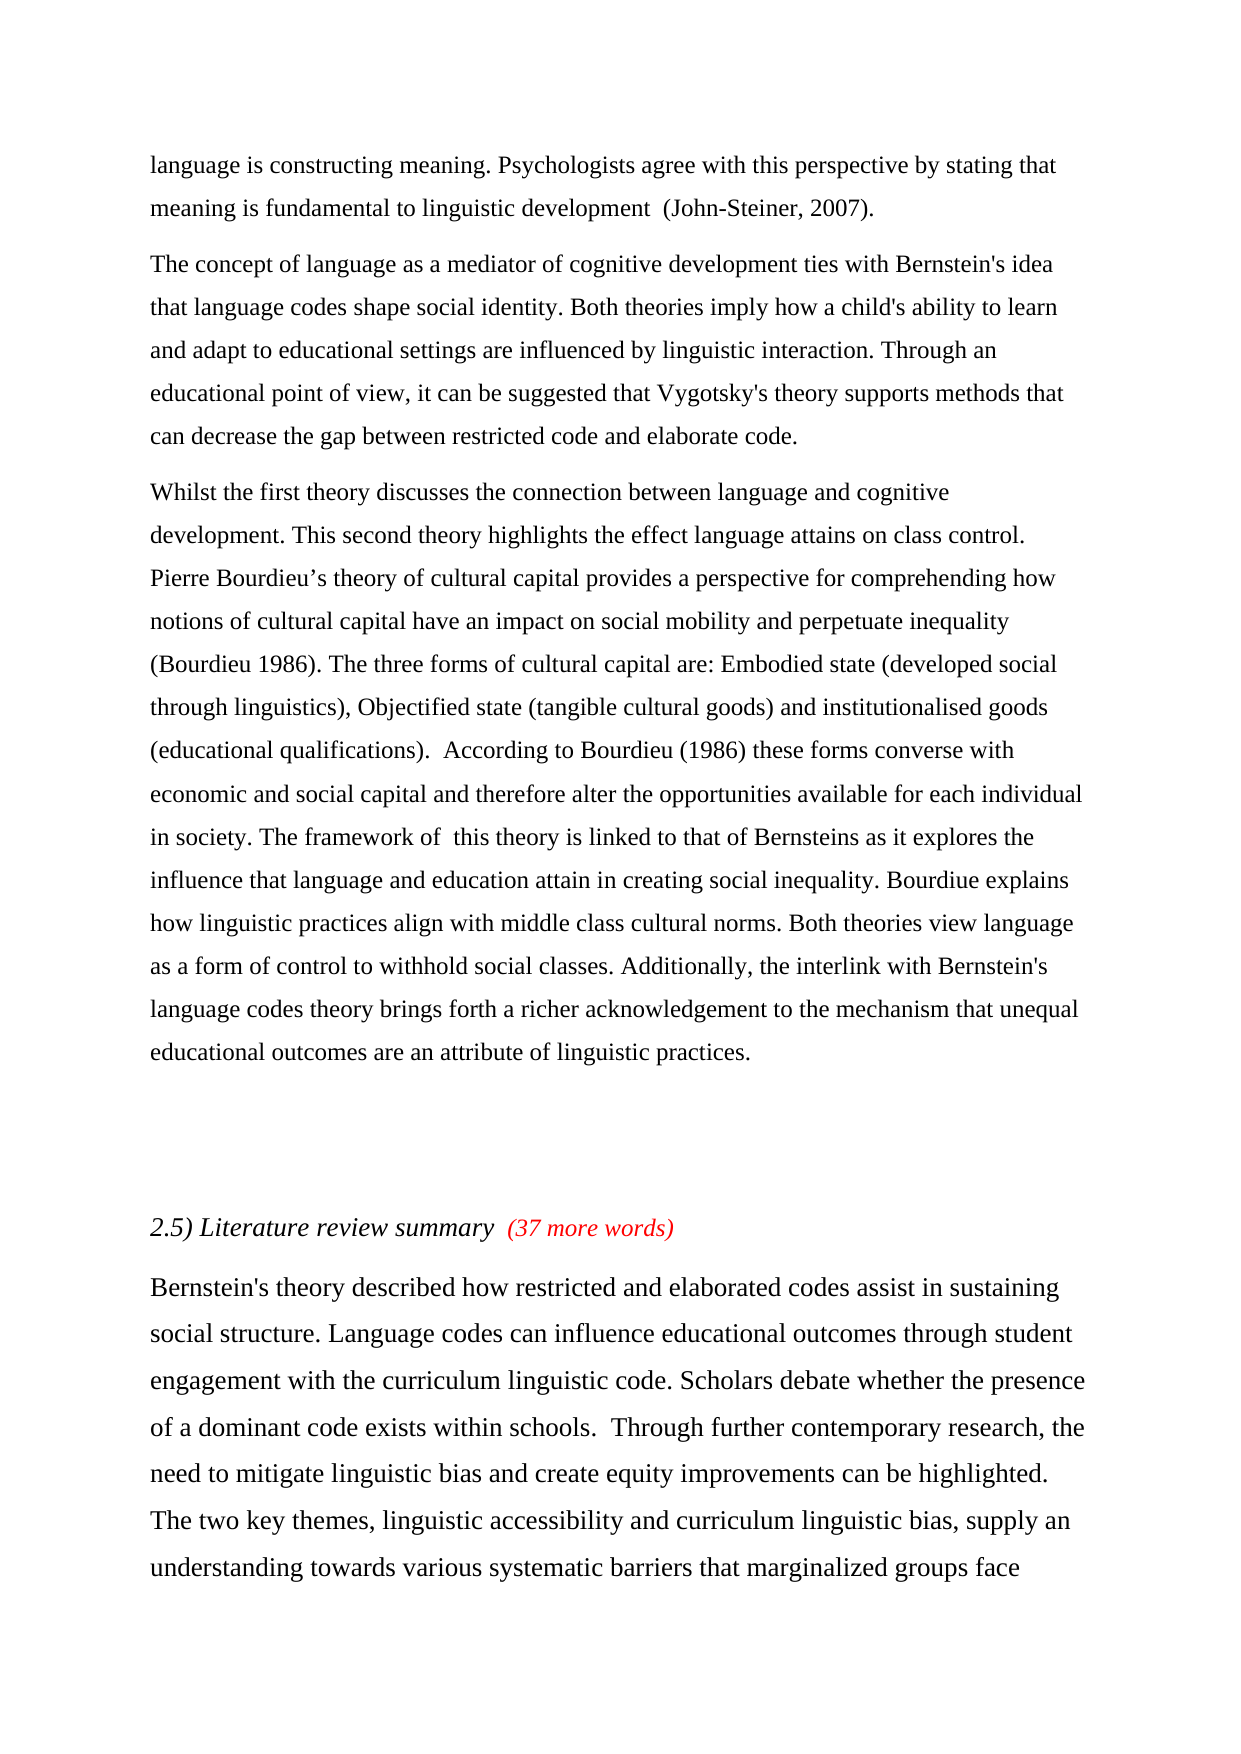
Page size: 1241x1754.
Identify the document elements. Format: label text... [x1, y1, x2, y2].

text Whilst the first theory discusses the connection between language and cognitive development. This second theory highlights the effect language attains on class control. Pierre Bourdieu’s theory of cultural capital provides a perspective for comprehending how notions of cultural capital have an impact on social mobility and perpetuate inequality (Bourdieu 1986). The three forms of cultural capital are: Embodied state (developed social through linguistics), Objectified state (tangible cultural goods) and institutionalised goods (educational qualifications). According to Bourdieu (1986) these forms converse with economic and social capital and therefore alter the opportunities available for each individual in society. The framework of this theory is linked to that of Bernsteins as it explores the influence that language and education attain in creating social inequality. Bourdiue explains how linguistic practices align with middle class cultural norms. Both theories view language as a form of control to withhold social classes. Additionally, the interlink with Bernstein's language codes theory brings forth a richer acknowledgement to the mechanism that unequal educational outcomes are an attribute of linguistic practices. [150, 477, 1090, 1066]
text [150, 150, 1090, 222]
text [150, 1271, 1090, 1582]
text The concept of language as a mediator of cognitive development ties with Bernstein's idea that language codes shape social identity. Both theories imply how a child's ability to learn and adapt to educational settings are influenced by linguistic interaction. Through an educational point of view, it can be suggested that Vygotsky's theory supports methods that can decrease the gap between restricted code and elaborate code. [150, 249, 1090, 450]
subtitle 2.5) Literature review summary (37 more words) [150, 1212, 1090, 1243]
